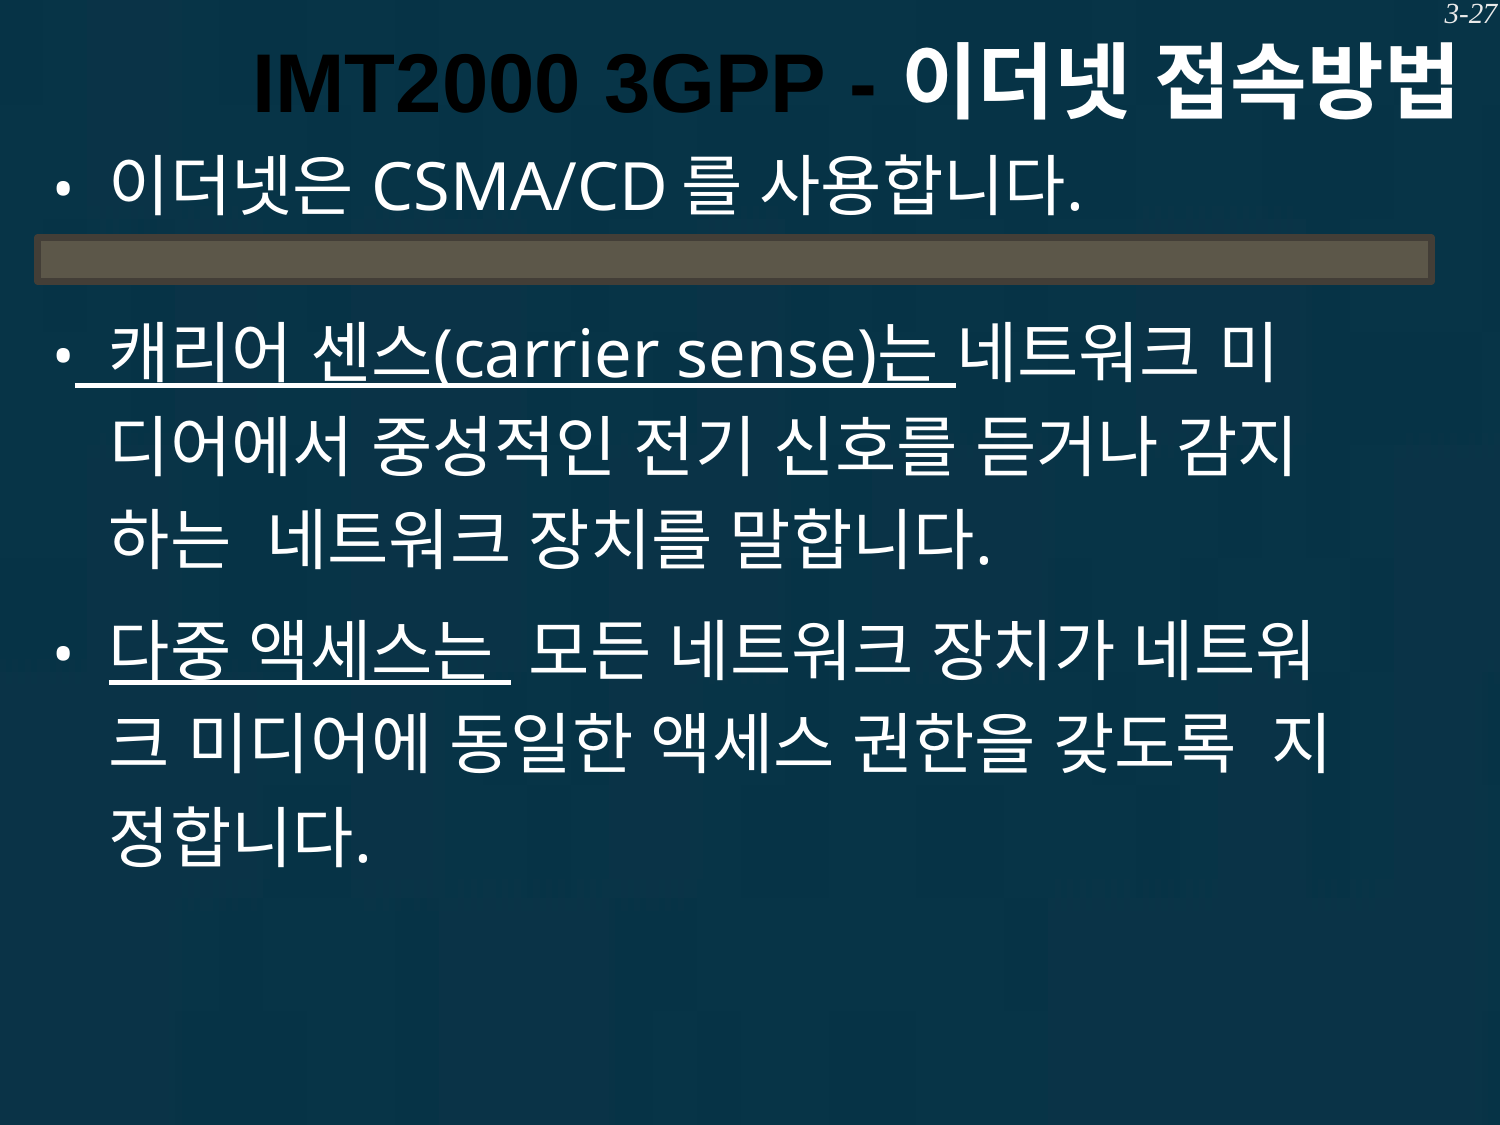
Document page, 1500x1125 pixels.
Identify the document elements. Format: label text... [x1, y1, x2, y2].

list 캐리어 센스(carrier sense)는 네트워크 미디어에서 중성적인 전기 신호를 듣거나 감지하는 네트워크 장치를 말합니다. [52, 249, 1335, 584]
subtitle IMT2000 3GPP - 이더넷 접속방법 [130, 34, 1500, 130]
text 3-27 [33, 0, 1498, 29]
list 다중 액세스는 모든 네트워크 장치가 네트워크 미디어에 동일한 액세스 권한을 갖도록 지정합니다. [52, 604, 1343, 882]
list 이더넷은 CSMA/CD를 사용합니다. [52, 139, 1500, 230]
picture [0, 0, 1500, 1125]
